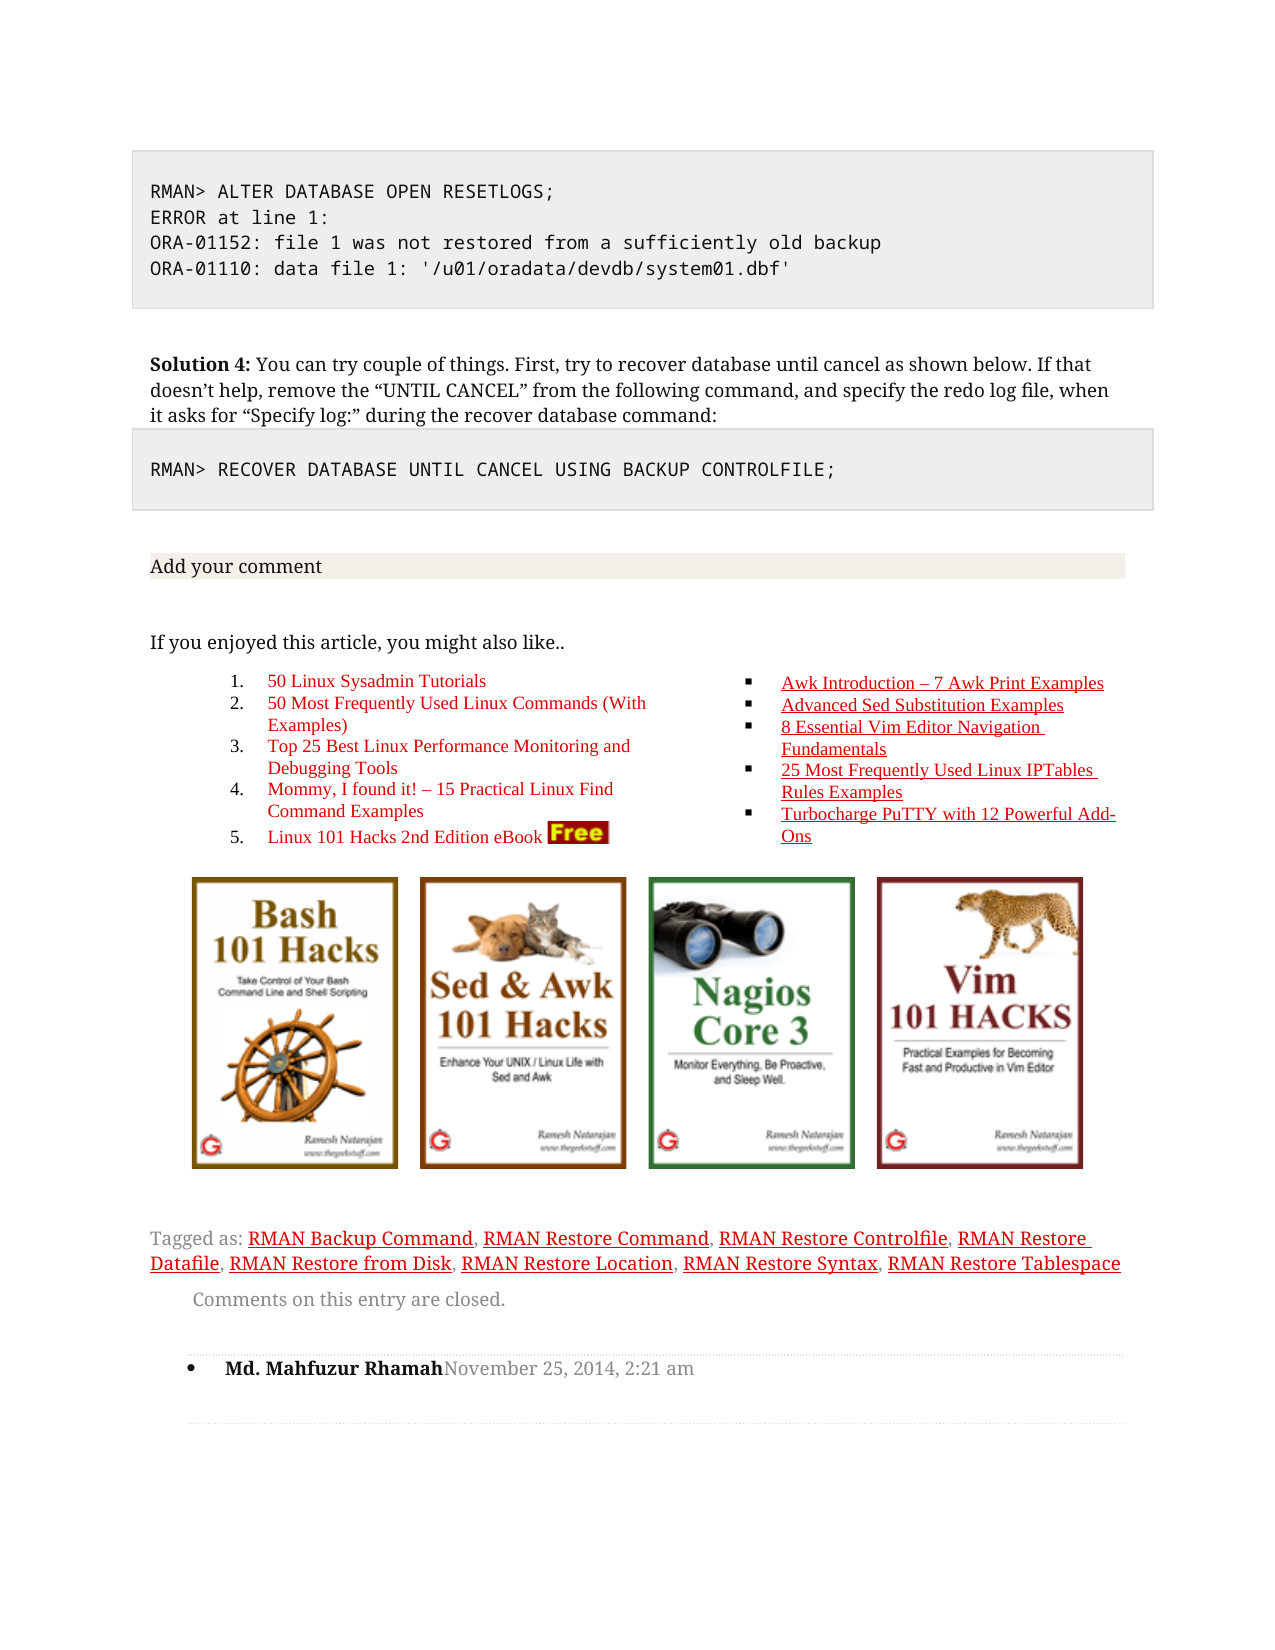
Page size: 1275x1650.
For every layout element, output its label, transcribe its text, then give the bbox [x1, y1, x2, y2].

table_header Awk Introduction – 7 Awk Print Examples Advanced Sed Substitution Examples 8 Essential Vim Editor Navigation Fundamentals 25 Most Frequently Used Linux IPTables Rules Examples Turbocharge PuTTY with 12 Powerful Add-Ons [664, 670, 1125, 848]
table_header [638, 873, 866, 1171]
text RMAN> RECOVER DATABASE UNTIL CANCEL USING BACKUP CONTROLFILE; [133, 430, 1152, 509]
text Tagged as: RMAN Backup Command, RMAN Restore Command, RMAN Restore Controlfile, RMAN Restore Datafile, RMAN Restore from Disk, RMAN Restore Location, RMAN Restore Syntax, RMAN Restore Tablespace [150, 1225, 1125, 1276]
table_header [181, 873, 409, 1171]
table_header [866, 873, 1094, 1171]
text Solution 4: You can try couple of things. First, try to recover database until cancel as shown below. If that doesn’t help, remove the “UNTIL CANCEL” from the following command, and specify the redo log file, when it asks for “Specify log:” during the recover database command: [150, 352, 1125, 428]
picture [547, 821, 610, 844]
picture [876, 877, 1084, 1169]
text Comments on this entry are closed. [192, 1276, 1083, 1312]
text RMAN> ALTER DATABASE OPEN RESETLOGS; ERROR at line 1: ORA-01152: file 1 was not restored from a sufficiently old backup ORA-01110: data file 1: '/u01/oradata/devdb/system01.dbf' [133, 152, 1152, 308]
text Add your comment [150, 553, 1125, 579]
text If you enjoyed this article, you might also like.. [150, 624, 1125, 655]
table_header 50 Linux Sysadmin Tutorials 50 Most Frequently Used Linux Commands (With Examples) Top 25 Best Linux Performance Monitoring and Debugging Tools Mommy, I found it! – 15 Practical Linux Find Command Examples Linux 101 Hacks 2nd Edition eBook [150, 670, 664, 848]
picture [191, 877, 399, 1169]
list Md. Mahfuzur RhamahNovember 25, 2014, 2:21 am [187, 1354, 1125, 1424]
picture [648, 877, 855, 1169]
picture [420, 877, 627, 1169]
table_header [409, 873, 637, 1171]
